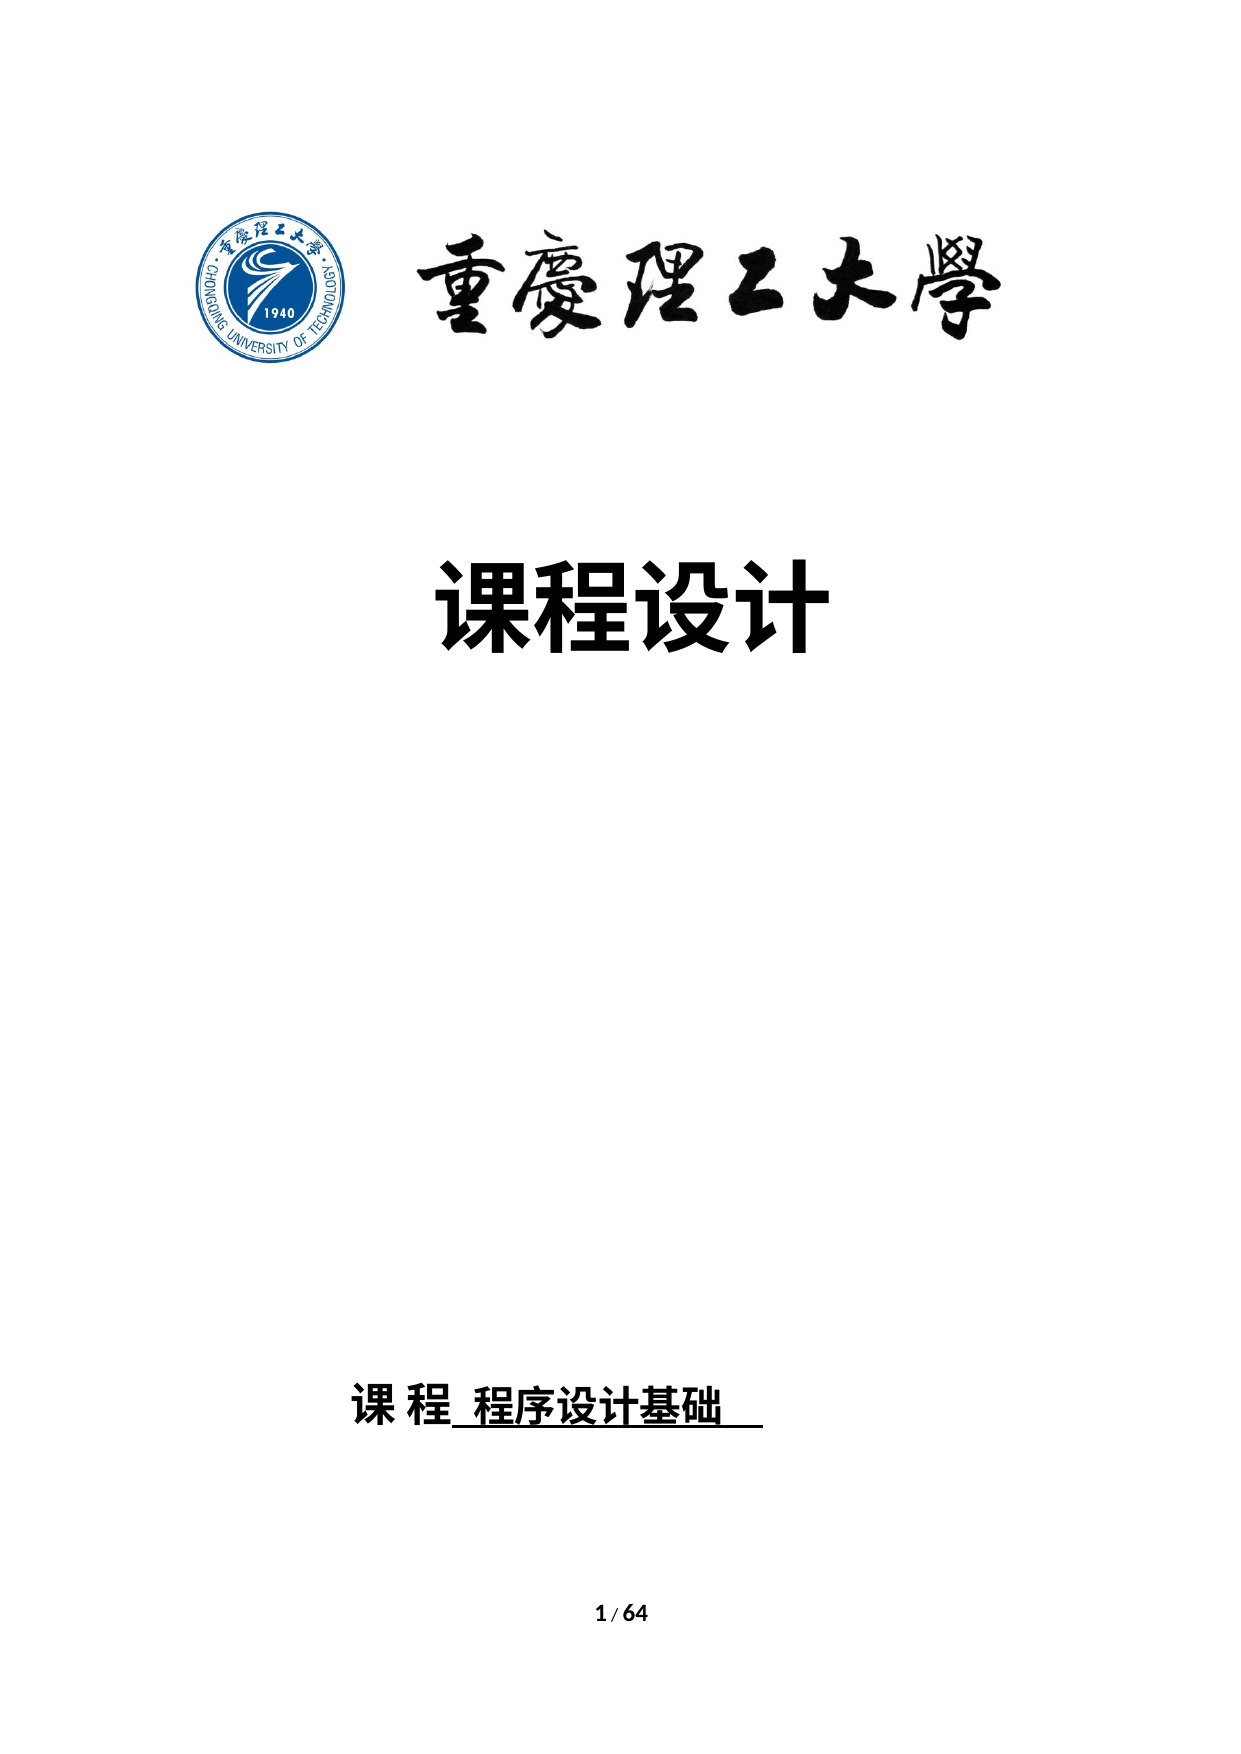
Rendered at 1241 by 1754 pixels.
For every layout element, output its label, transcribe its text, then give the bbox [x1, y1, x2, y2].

picture [403, 222, 1011, 341]
text 课 程 程序设计基础 [350, 1353, 1106, 1450]
picture [187, 207, 350, 368]
text 课程设计 [131, 519, 1106, 682]
